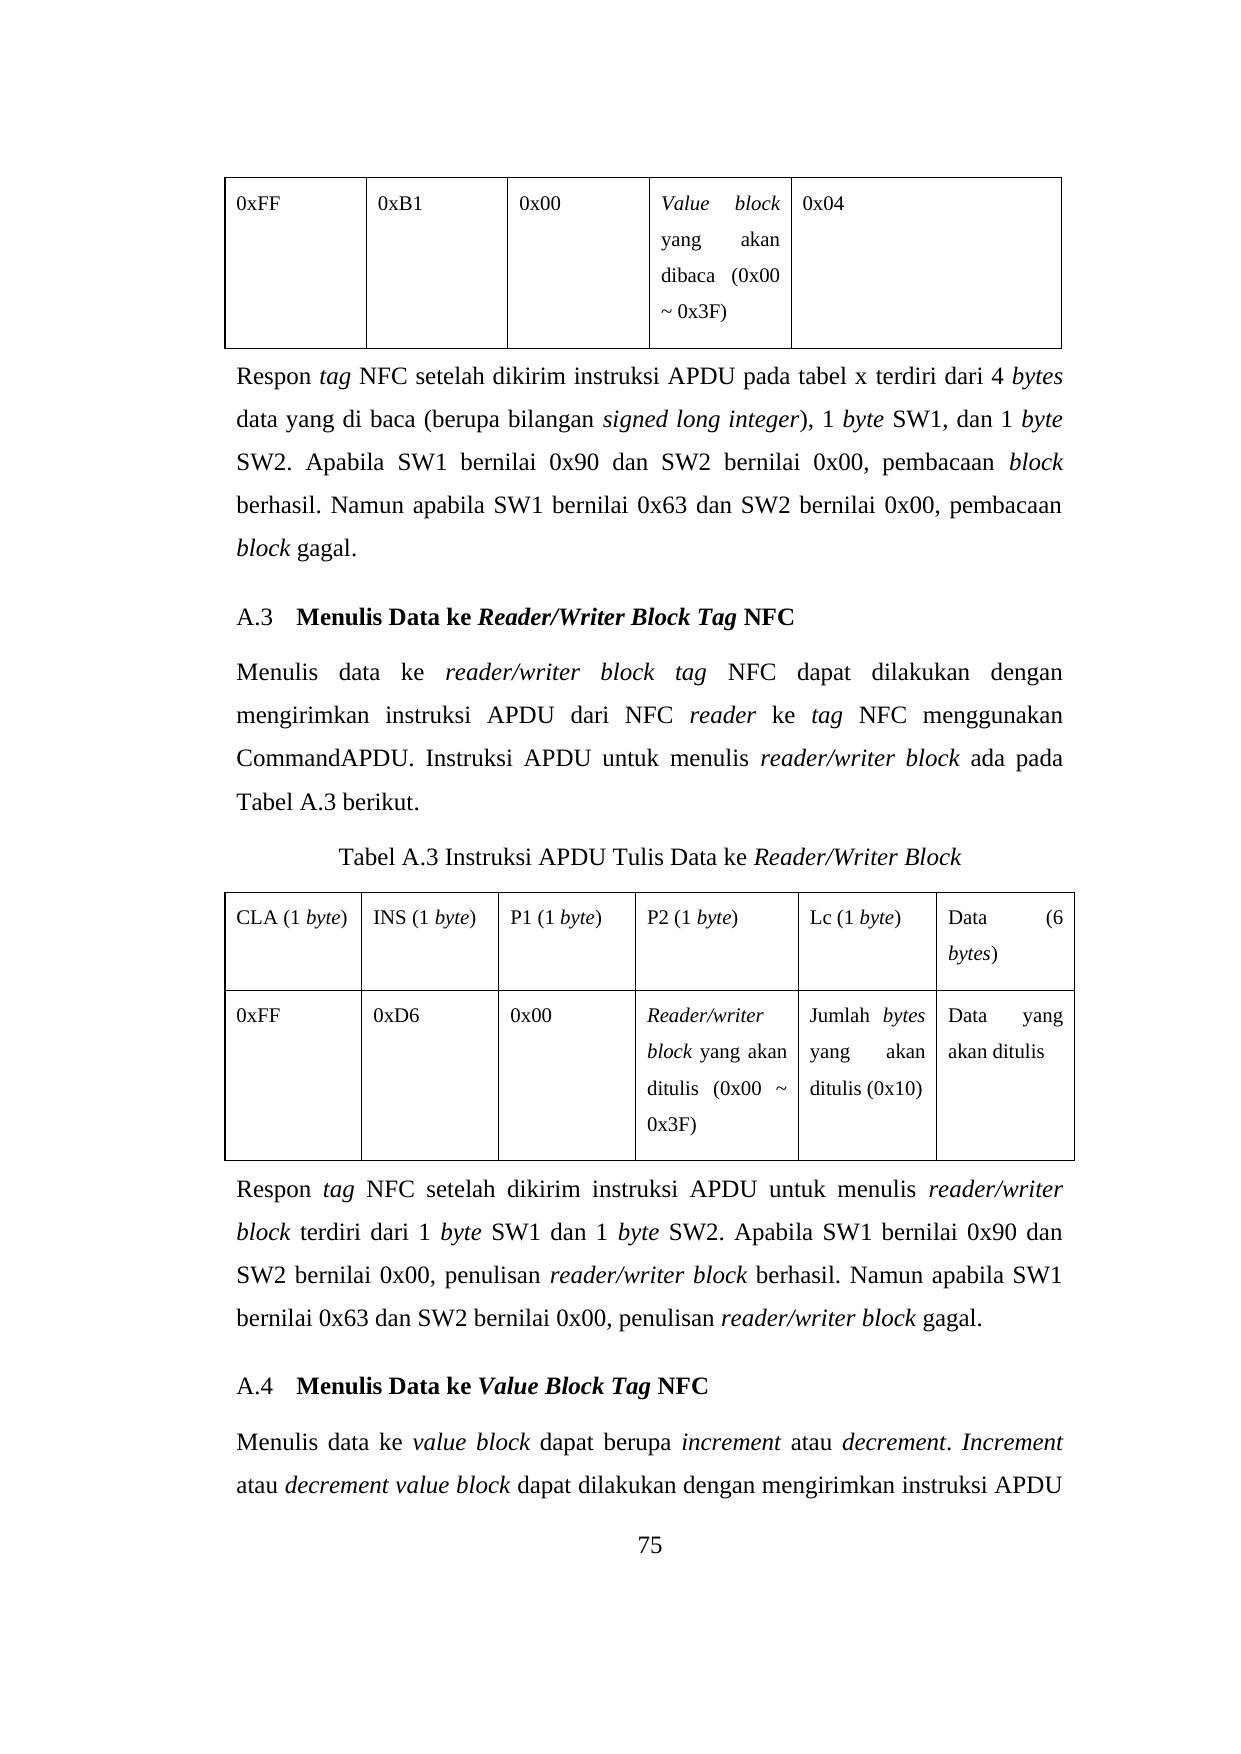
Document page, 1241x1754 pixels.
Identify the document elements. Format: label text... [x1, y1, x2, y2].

table_header CLA (1 byte) [226, 893, 361, 990]
table_cell Jumlah bytes yang akan ditulis (0x10) [799, 991, 936, 1160]
table_cell 0xFF [226, 991, 361, 1160]
table_cell 0xFF [226, 178, 366, 347]
table_header P1 (1 byte) [499, 893, 635, 990]
text Respon tag NFC setelah dikirim instruksi APDU untuk menulis reader/writer block terdiri dari 1 byte SW1 dan 1 byte SW2. Apabila SW1 bernilai 0x90 dan SW2 bernilai 0x00, penulisan reader/writer block berhasil. Namun apabila SW1 bernilai 0x63 dan SW2 bernilai 0x00, penulisan reader/writer block gagal. [236, 1174, 1063, 1332]
table_header P2 (1 byte) [636, 893, 798, 990]
table_cell 0x04 [792, 178, 1061, 347]
table_header INS (1 byte) [362, 893, 498, 990]
subtitle Menulis Data ke Reader/Writer Block Tag NFC [236, 602, 1063, 630]
table_cell Data yang akan ditulis [937, 991, 1074, 1160]
table_header Data (6 bytes) [937, 893, 1074, 990]
text Menulis data ke reader/writer block tag NFC dapat dilakukan dengan mengirimkan instruksi APDU dari NFC reader ke tag NFC menggunakan CommandAPDU. Instruksi APDU untuk menulis reader/writer block ada pada Tabel A.3 berikut. [236, 657, 1063, 815]
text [236, 1427, 1063, 1499]
table_cell Value block yang akan dibaca (0x00 ~ 0x3F) [650, 178, 791, 347]
table_cell 0xD6 [362, 991, 498, 1160]
table_cell 0x00 [508, 178, 649, 347]
subtitle Menulis Data ke Value Block Tag NFC [236, 1371, 1063, 1400]
table_cell 0xB1 [367, 178, 507, 347]
text Respon tag NFC setelah dikirim instruksi APDU pada tabel x terdiri dari 4 bytes data yang di baca (berupa bilangan signed long integer), 1 byte SW1, dan 1 byte SW2. Apabila SW1 bernilai 0x90 dan SW2 bernilai 0x00, pembacaan block berhasil. Namun apabila SW1 bernilai 0x63 dan SW2 bernilai 0x00, pembacaan block gagal. [236, 361, 1063, 562]
table_cell Reader/writer block yang akan ditulis (0x00 ~ 0x3F) [636, 991, 798, 1160]
table_header Lc (1 byte) [799, 893, 936, 990]
text Tabel A.3 Instruksi APDU Tulis Data ke Reader/Writer Block [236, 842, 1063, 871]
table_cell 0x00 [499, 991, 635, 1160]
